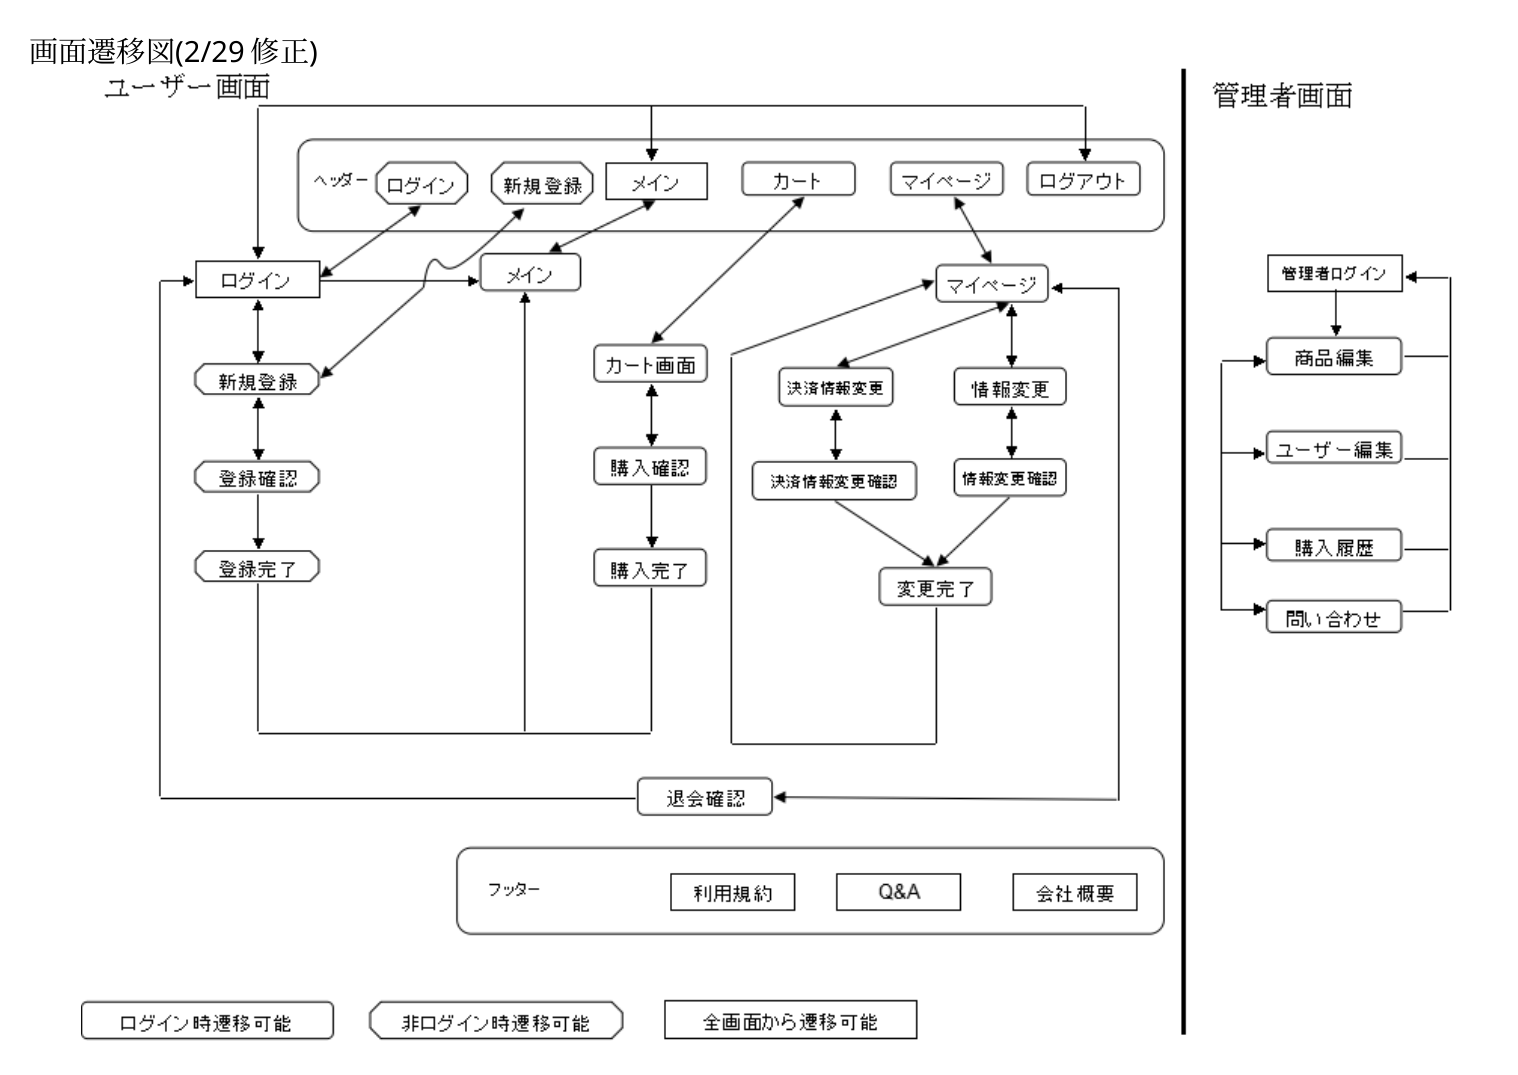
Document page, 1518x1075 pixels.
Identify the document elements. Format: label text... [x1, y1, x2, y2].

text 画面遷移図(2/29修正) [0, 12, 1518, 87]
picture [81, 87, 1453, 1044]
